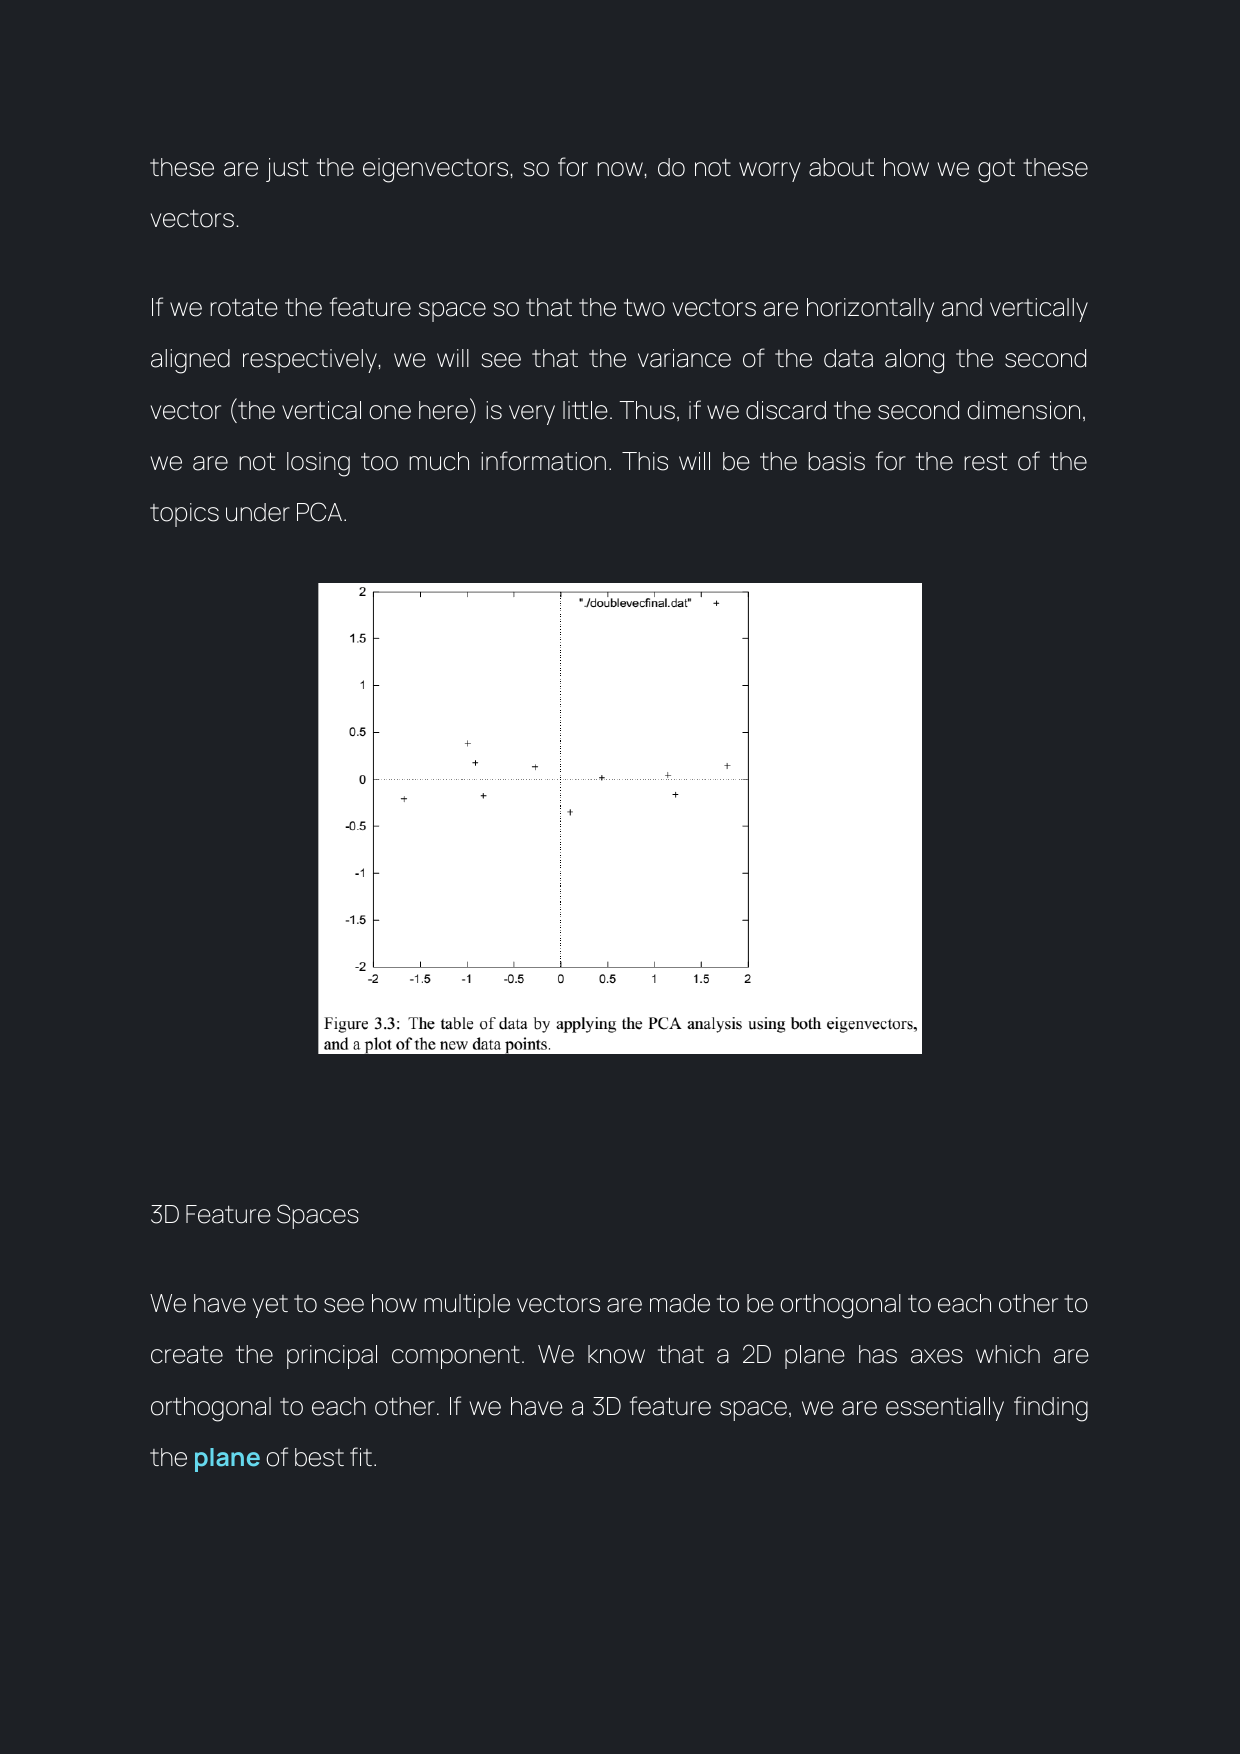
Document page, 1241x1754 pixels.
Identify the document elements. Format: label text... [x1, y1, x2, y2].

subtitle 3D Feature Spaces [150, 1197, 1090, 1231]
picture [318, 583, 922, 1054]
text If we rotate the feature space so that the two vectors are horizontally and vertically aligned respectively, we will see that the variance of the data along the second vector (the vertical one here) is very little. Thus, if we discard the second dimension, we are not losing too much information. This will be the basis for the rest of the topics under PCA. [150, 290, 1090, 529]
text We have yet to see how multiple vectors are made to be orthogonal to each other to create the principal component. We know that a 2D plane has axes which are orthogonal to each other. If we have a 3D feature space, we are essentially finding the plane of best fit. [150, 1286, 1090, 1474]
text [150, 150, 1090, 235]
